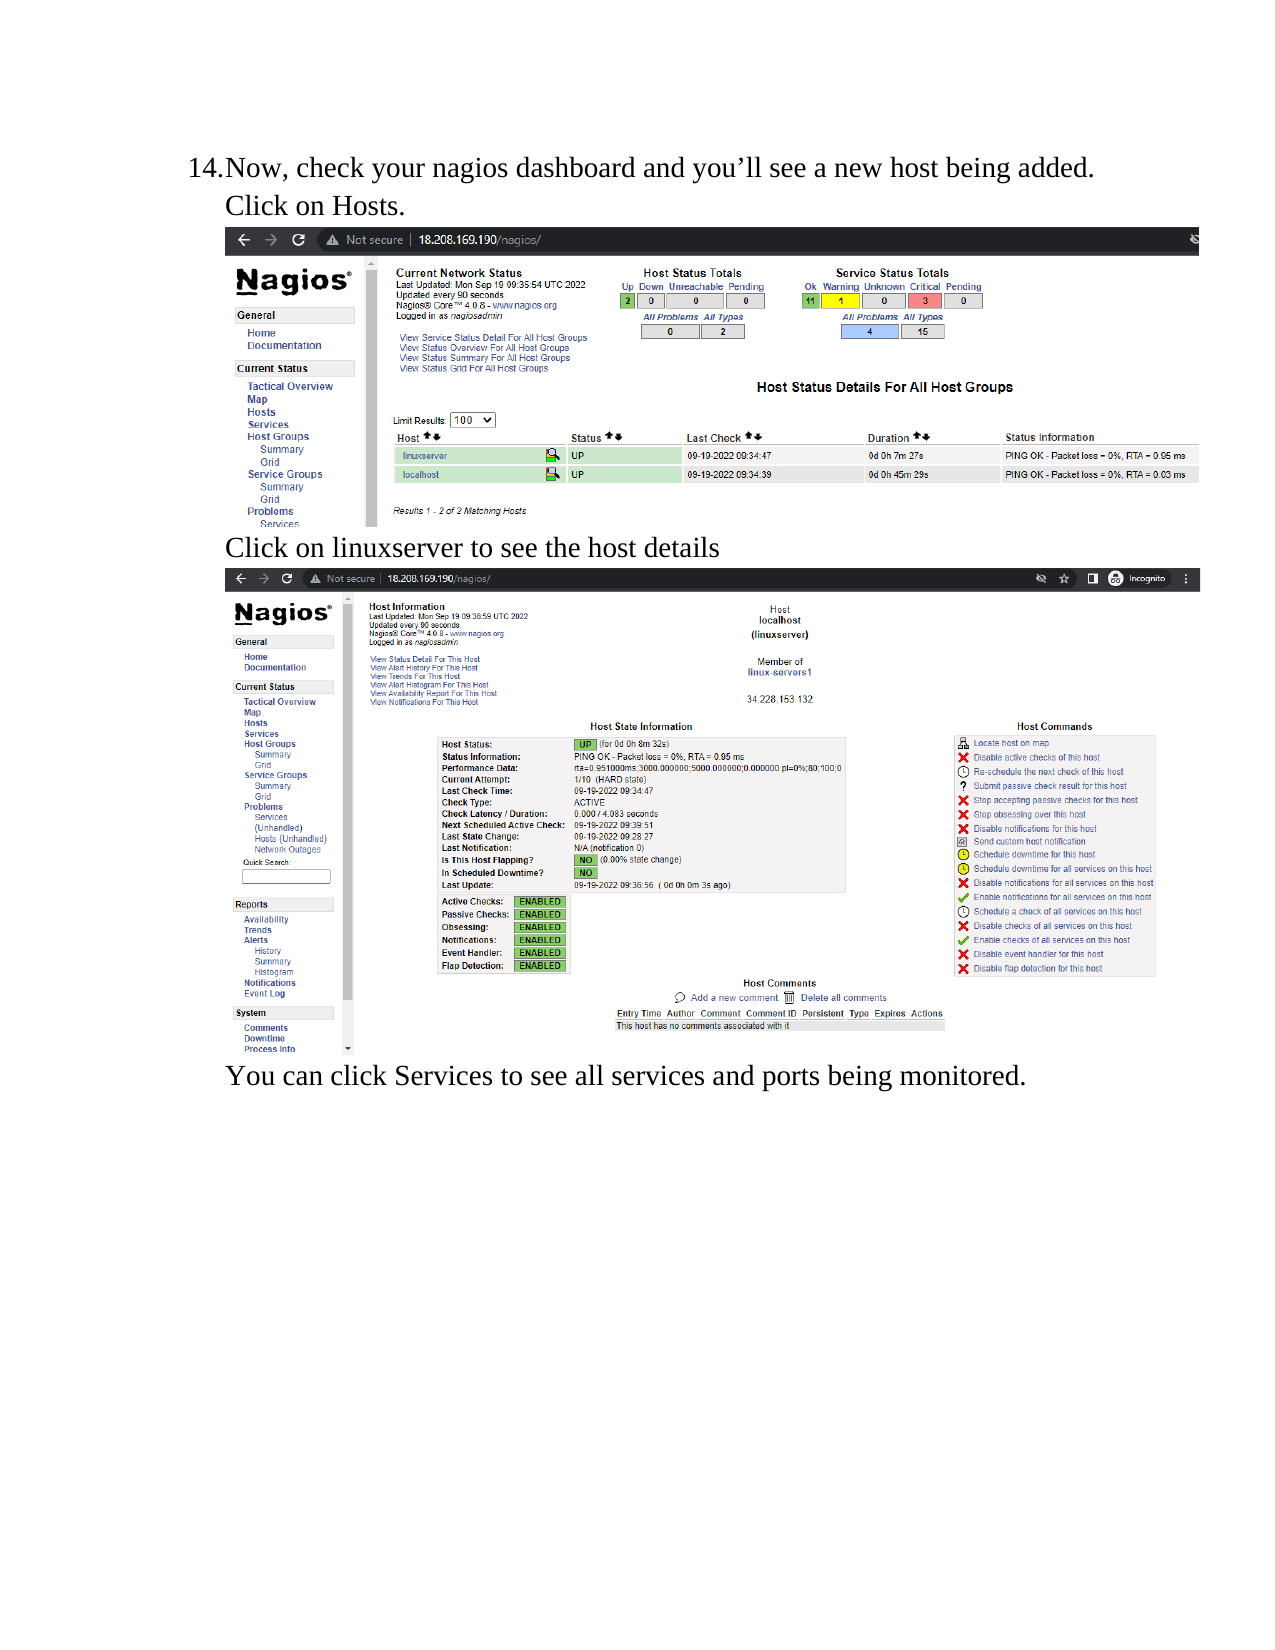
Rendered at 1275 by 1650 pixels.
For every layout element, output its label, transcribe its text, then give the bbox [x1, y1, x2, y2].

list Now, check your nagios dashboard and you’ll see a new host being added. [187, 150, 1125, 183]
picture [225, 227, 1199, 527]
text Click on Hosts. [225, 188, 1125, 222]
text Click on linuxserver to see the host details [225, 530, 1125, 564]
picture [225, 568, 1200, 1055]
text You can click Services to see all services and ports being monitored. [225, 1058, 1125, 1092]
